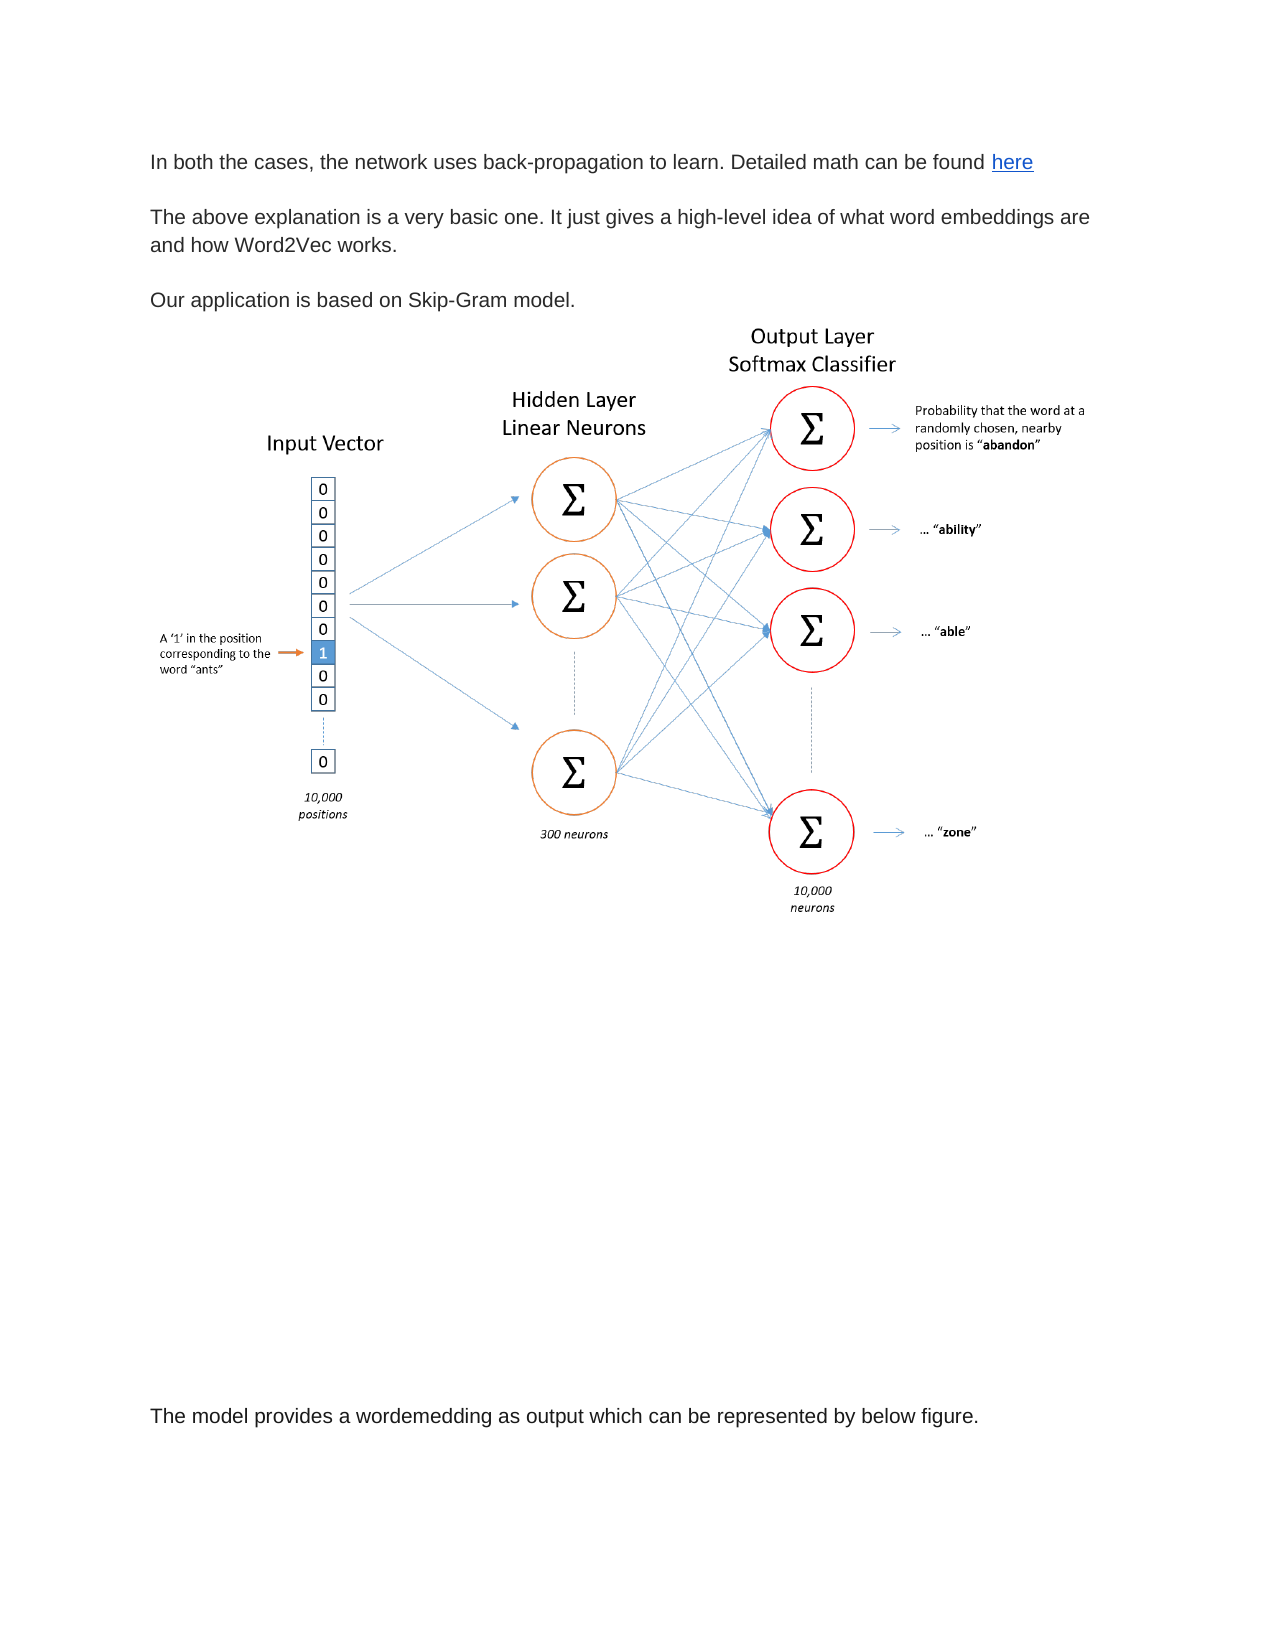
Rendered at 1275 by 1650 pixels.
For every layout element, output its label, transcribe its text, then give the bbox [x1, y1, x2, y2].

text The model provides a wordemedding as output which can be represented by below figure. [150, 1403, 1125, 1427]
text Our application is based on Skip-Gram model. [150, 287, 1125, 311]
text In both the cases, the network uses back-propagation to learn. Detailed math can be found here [150, 150, 1125, 174]
picture [150, 315, 1125, 924]
text The above explanation is a very basic one. It just gives a high-level idea of what word embeddings are and how Word2Vec works. [150, 205, 1125, 256]
